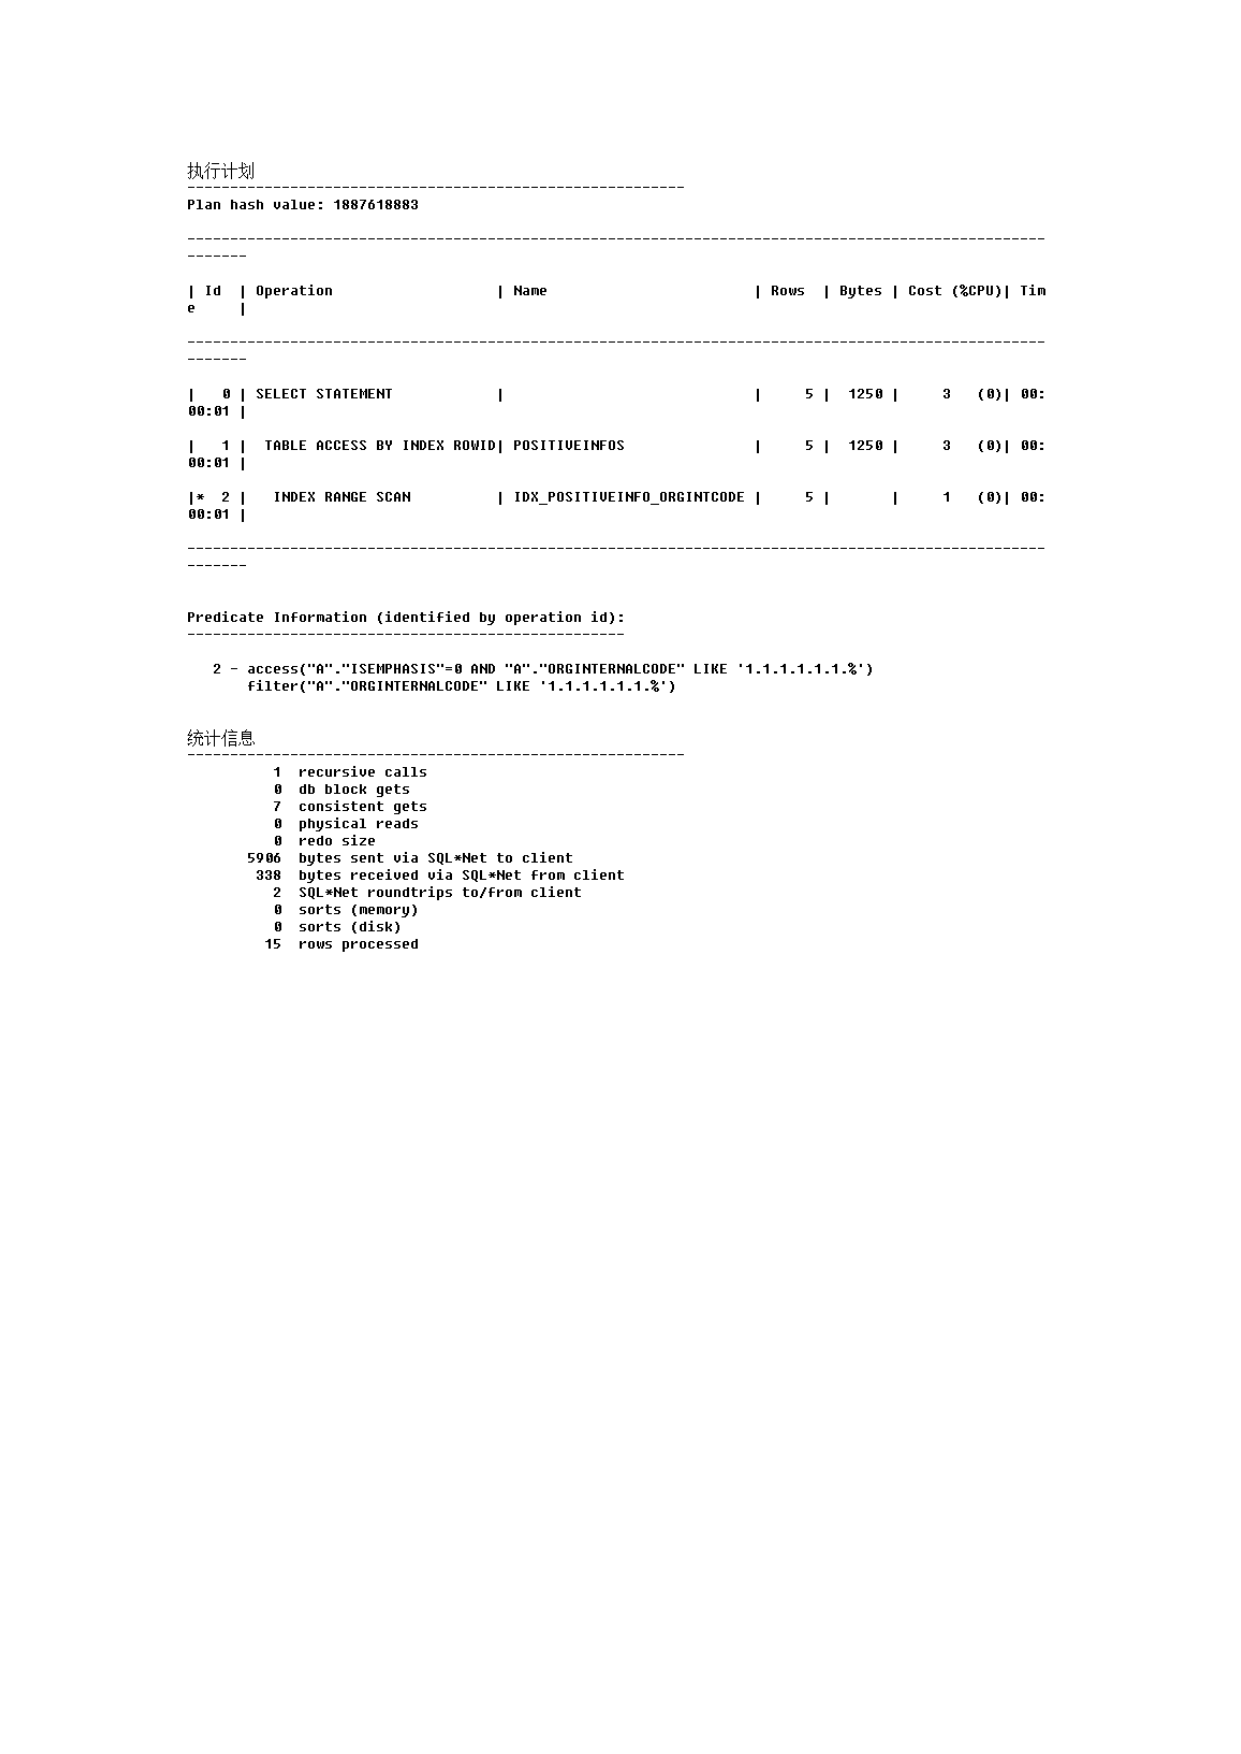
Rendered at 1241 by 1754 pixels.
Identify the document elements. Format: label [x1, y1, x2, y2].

picture [187, 162, 1053, 954]
